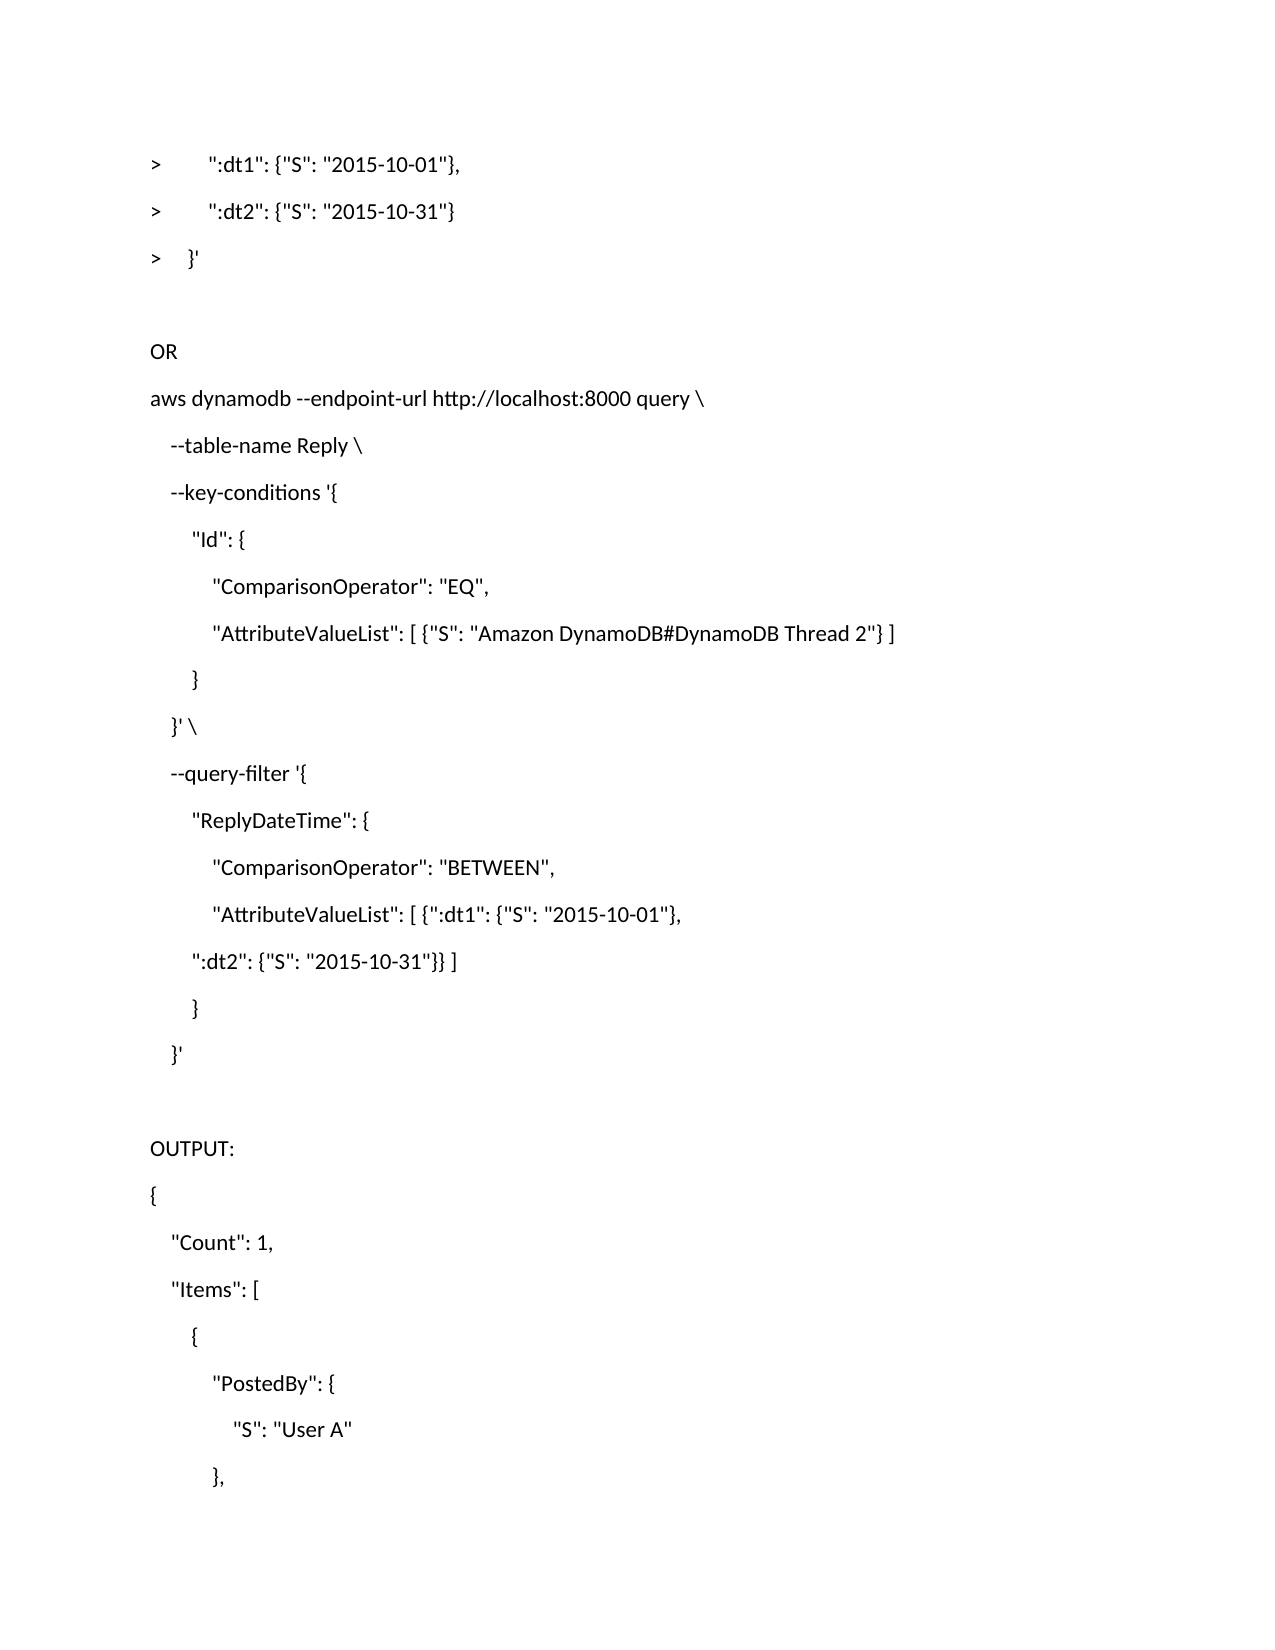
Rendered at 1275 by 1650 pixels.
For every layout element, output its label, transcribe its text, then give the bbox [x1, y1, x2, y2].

text }, [150, 1462, 1125, 1491]
text "Id": { [150, 525, 1125, 553]
text }' [150, 1041, 1125, 1069]
text > ":dt1": {"S": "2015-10-01"}, [150, 150, 1125, 178]
text "S": "User A" [150, 1416, 1125, 1444]
text "AttributeValueList": [ {":dt1": {"S": "2015-10-01"}, [150, 900, 1125, 928]
text > }' [150, 244, 1125, 272]
text --table-name Reply \ [150, 431, 1125, 459]
text --key-conditions '{ [150, 478, 1125, 506]
text OR [150, 337, 1125, 366]
text "Items": [ [150, 1275, 1125, 1303]
text "ComparisonOperator": "EQ", [150, 572, 1125, 600]
text --query-filter '{ [150, 759, 1125, 787]
text } [150, 994, 1125, 1022]
text "ComparisonOperator": "BETWEEN", [150, 853, 1125, 881]
text ":dt2": {"S": "2015-10-31"}} ] [150, 947, 1125, 975]
text OUTPUT: [150, 1134, 1125, 1162]
text "AttributeValueList": [ {"S": "Amazon DynamoDB#DynamoDB Thread 2"} ] [150, 619, 1125, 647]
text { [150, 1322, 1125, 1350]
text "PostedBy": { [150, 1369, 1125, 1397]
text } [150, 666, 1125, 694]
text aws dynamodb --endpoint-url http://localhost:8000 query \ [150, 384, 1125, 412]
text "Count": 1, [150, 1228, 1125, 1256]
text "ReplyDateTime": { [150, 806, 1125, 834]
text }' \ [150, 712, 1125, 741]
text > ":dt2": {"S": "2015-10-31"} [150, 197, 1125, 225]
text { [150, 1181, 1125, 1209]
